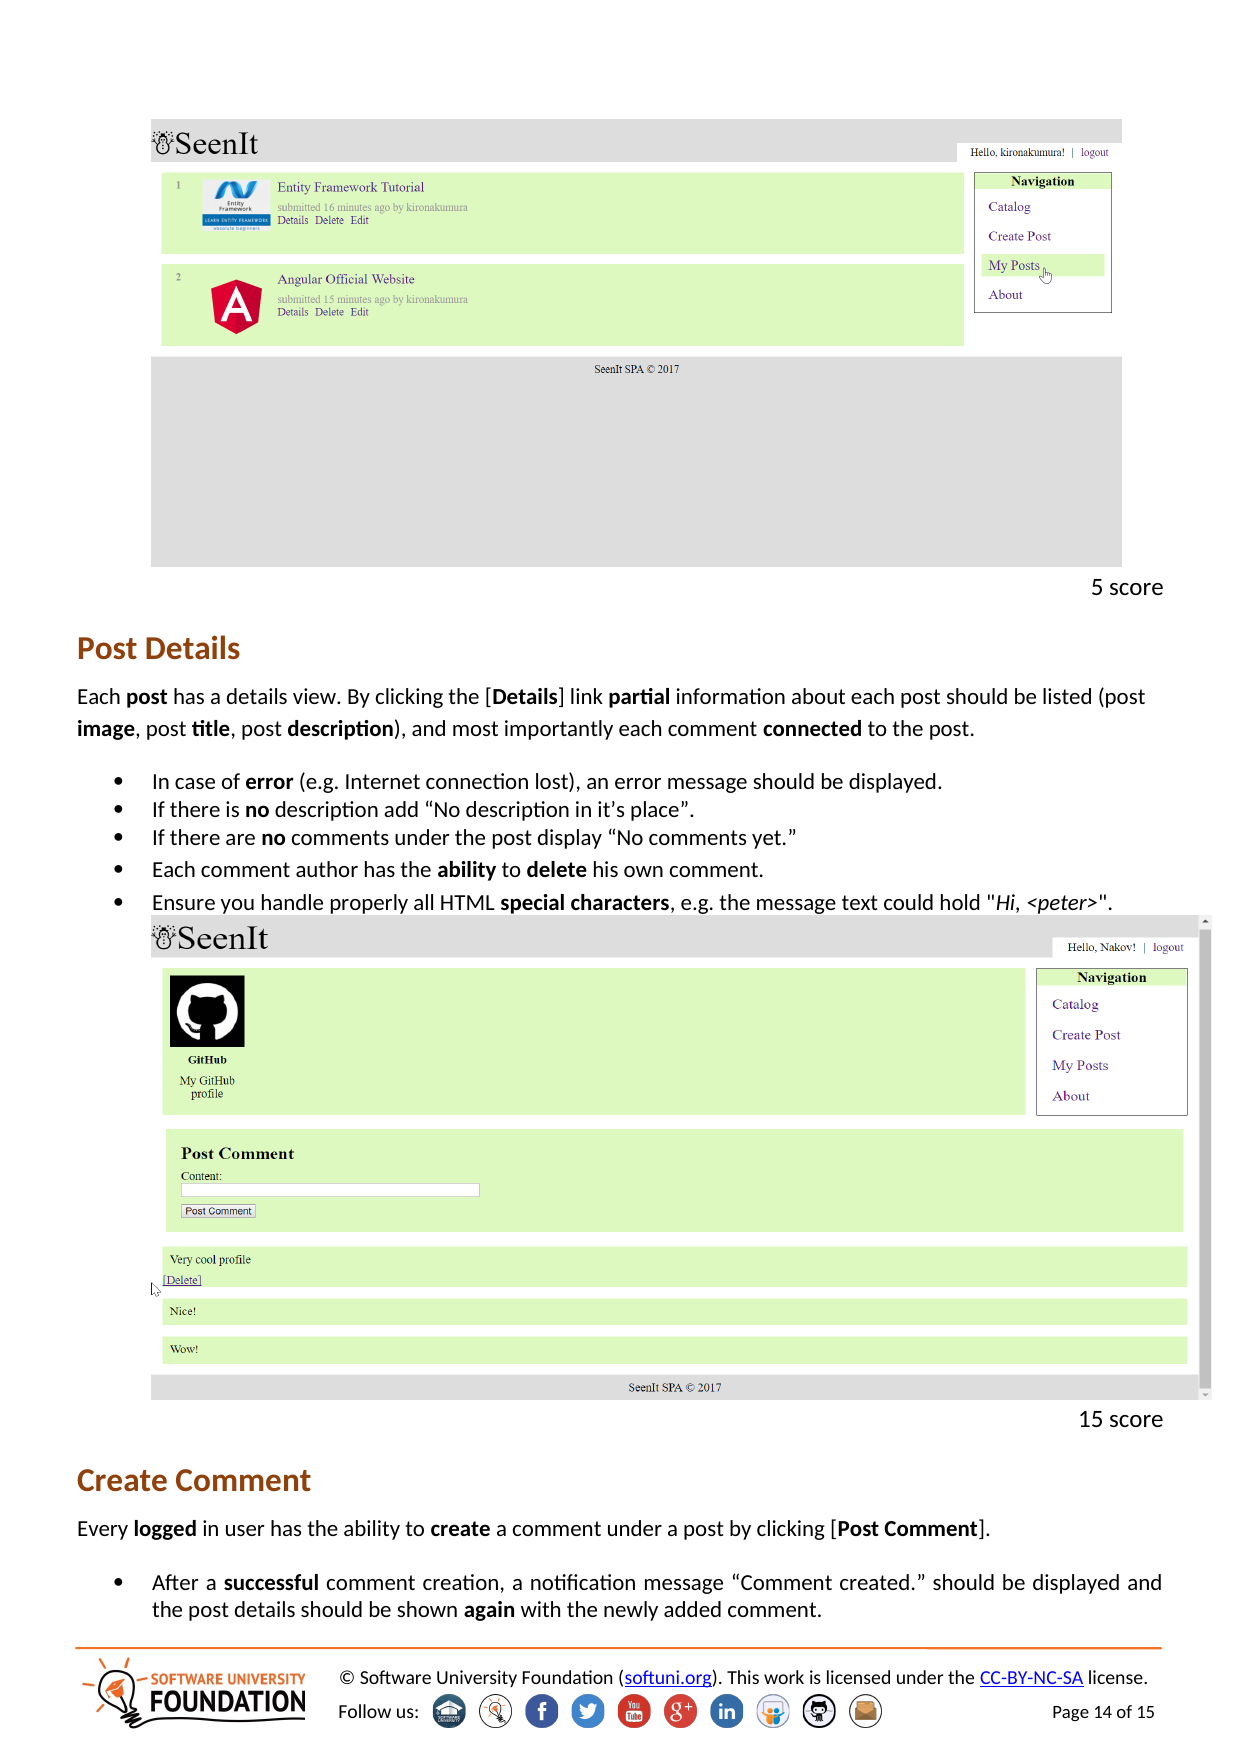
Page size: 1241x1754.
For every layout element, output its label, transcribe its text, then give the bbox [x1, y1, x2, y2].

text Each post has a details view. By clicking the [Details] link partial information about each post should be listed (post image, post title, post description), and most importantly each comment connected to the post. [77, 682, 1163, 742]
list Ensure you handle properly all HTML special characters, e.g. the message text could hold "Hi, <peter>". [114, 888, 1163, 916]
list If there is no description add “No description in it’s place”. [114, 795, 1163, 823]
subtitle Create Comment [77, 1459, 1163, 1500]
picture [151, 915, 1212, 1400]
list In case of error (e.g. Internet connection lost), an error message should be displayed. [114, 767, 1163, 795]
picture [81, 1656, 305, 1729]
list Each comment author has the ability to delete his own comment. [114, 856, 1163, 883]
list After a successful comment creation, a notification message “Comment created.” should be displayed and the post details should be shown again with the newly added comment. [114, 1568, 1163, 1624]
picture [664, 1694, 697, 1728]
subtitle Post Details [77, 627, 1163, 668]
picture [525, 1694, 559, 1728]
picture [151, 119, 1122, 567]
list 5 score [152, 571, 1163, 602]
list If there are no comments under the post display “No comments yet.” [114, 823, 1163, 851]
picture [802, 1694, 836, 1728]
picture [432, 1694, 466, 1728]
picture [617, 1694, 651, 1728]
picture [710, 1694, 744, 1728]
picture [571, 1694, 605, 1728]
picture [479, 1694, 512, 1728]
picture [849, 1694, 882, 1728]
picture [756, 1694, 790, 1728]
text Every logged in user has the ability to create a comment under a post by clicking [Post Comment]. [77, 1514, 1163, 1543]
list 15 score [152, 1404, 1163, 1434]
